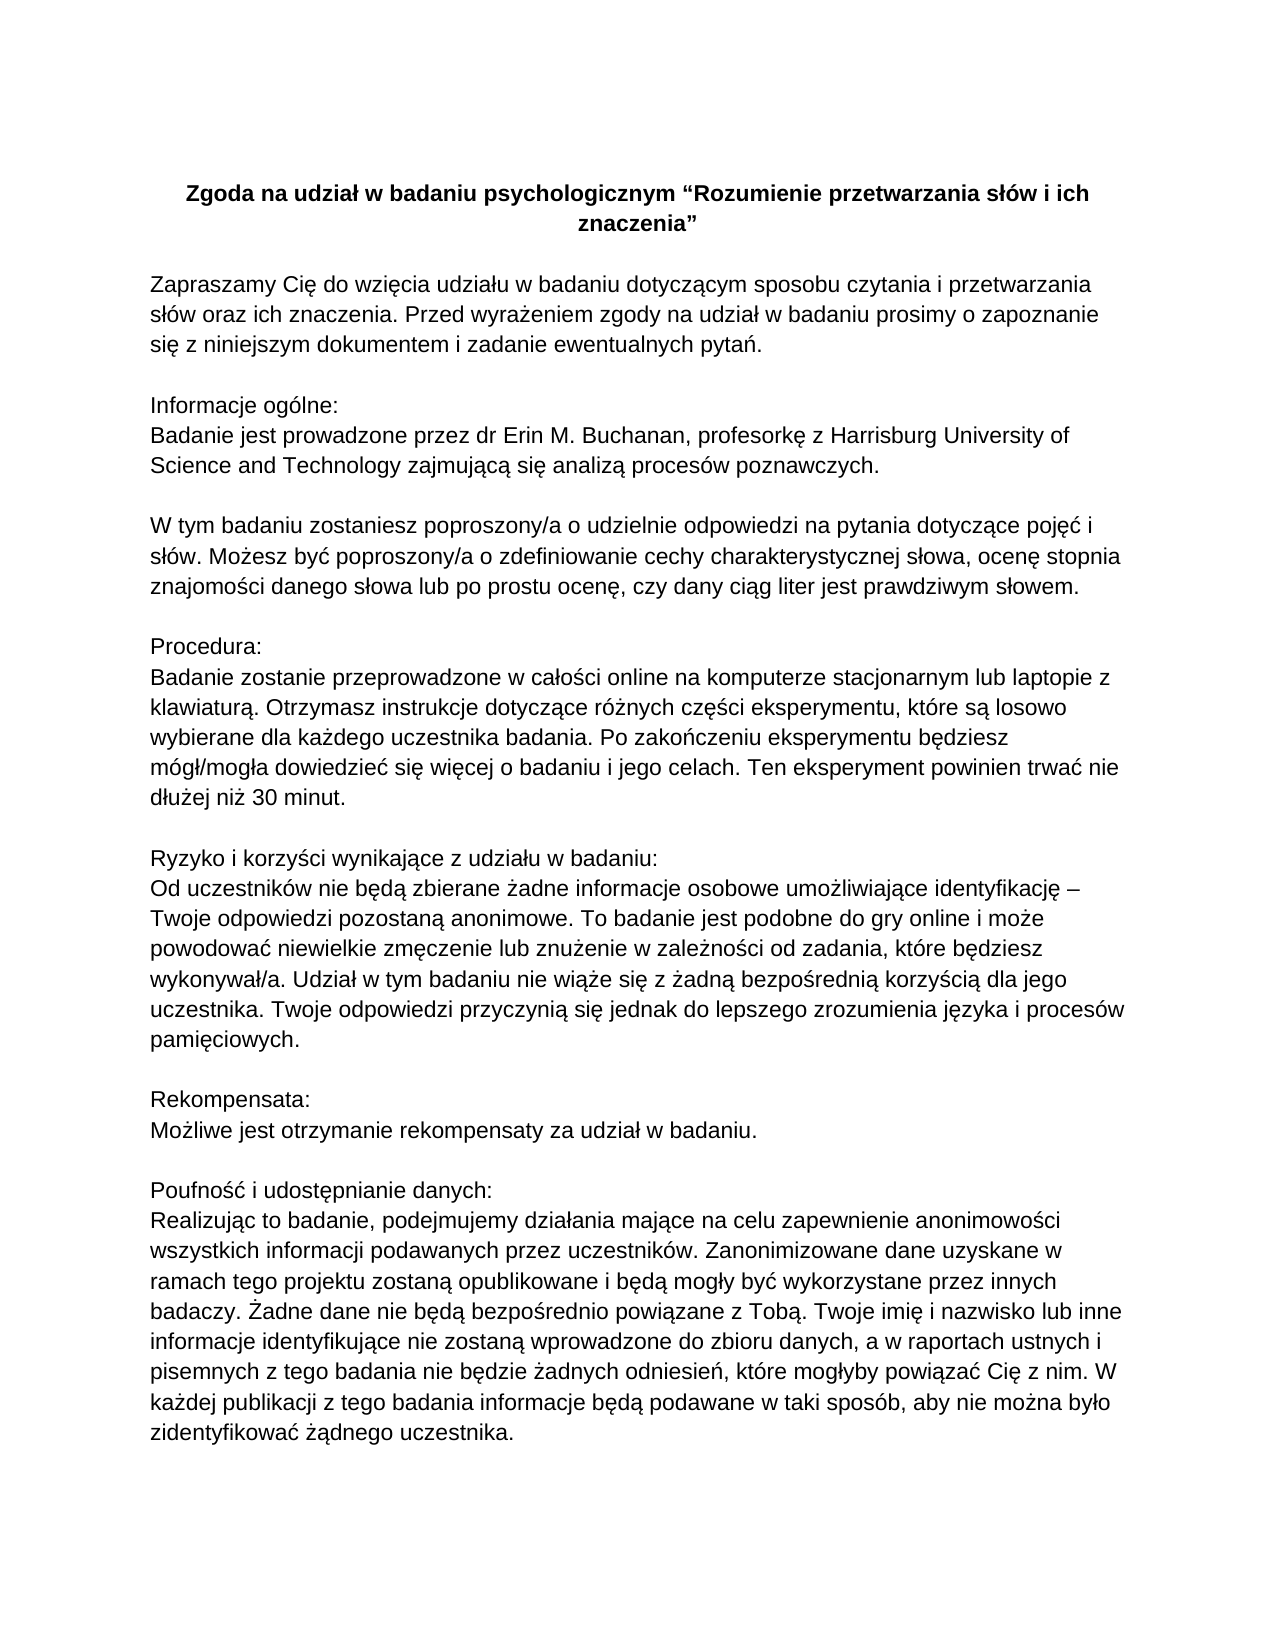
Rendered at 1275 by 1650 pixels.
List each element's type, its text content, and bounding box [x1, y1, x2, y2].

text Procedura: [150, 633, 1125, 660]
text Badanie jest prowadzone przez dr Erin M. Buchanan, profesorkę z Harrisburg University of Science and Technology zajmującą się analizą procesów poznawczych. [150, 422, 1125, 478]
text W tym badaniu zostaniesz poproszony/a o udzielnie odpowiedzi na pytania dotyczące pojęć i słów. Możesz być poproszony/a o zdefiniowanie cechy charakterystycznej słowa, ocenę stopnia znajomości danego słowa lub po prostu ocenę, czy dany ciąg liter jest prawdziwym słowem. [150, 512, 1125, 599]
text Realizując to badanie, podejmujemy działania mające na celu zapewnienie anonimowości wszystkich informacji podawanych przez uczestników. Zanonimizowane dane uzyskane w ramach tego projektu zostaną opublikowane i będą mogły być wykorzystane przez innych badaczy. Żadne dane nie będą bezpośrednio powiązane z Tobą. Twoje imię i nazwisko lub inne informacje identyfikujące nie zostaną wprowadzone do zbioru danych, a w raportach ustnych i pisemnych z tego badania nie będzie żadnych odniesień, które mogłyby powiązać Cię z nim. W każdej publikacji z tego badania informacje będą podawane w taki sposób, aby nie można było zidentyfikować żądnego uczestnika. [150, 1207, 1125, 1445]
text Możliwe jest otrzymanie rekompensaty za udział w badaniu. [150, 1117, 1125, 1143]
text Zapraszamy Cię do wzięcia udziału w badaniu dotyczącym sposobu czytania i przetwarzania słów oraz ich znaczenia. Przed wyrażeniem zgody na udział w badaniu prosimy o zapoznanie się z niniejszym dokumentem i zadanie ewentualnych pytań. [150, 271, 1125, 358]
text Zgoda na udział w badaniu psychologicznym “Rozumienie przetwarzania słów i ich znaczenia” [150, 180, 1125, 237]
text Informacje ogólne: [150, 392, 1125, 418]
text Badanie zostanie przeprowadzone w całości online na komputerze stacjonarnym lub laptopie z klawiaturą. Otrzymasz instrukcje dotyczące różnych części eksperymentu, które są losowo wybierane dla każdego uczestnika badania. Po zakończeniu eksperymentu będziesz mógł/mogła dowiedzieć się więcej o badaniu i jego celach. Ten eksperyment powinien trwać nie dłużej niż 30 minut. [150, 663, 1125, 811]
text Od uczestników nie będą zbierane żadne informacje osobowe umożliwiające identyfikację – Twoje odpowiedzi pozostaną anonimowe. To badanie jest podobne do gry online i może powodować niewielkie zmęczenie lub znużenie w zależności od zadania, które będziesz wykonywał/a. Udział w tym badaniu nie wiąże się z żadną bezpośrednią korzyścią dla jego uczestnika. Twoje odpowiedzi przyczynią się jednak do lepszego zrozumienia języka i procesów pamięciowych. [150, 875, 1125, 1052]
text Poufność i udostępnianie danych: [150, 1177, 1125, 1203]
text Ryzyko i korzyści wynikające z udziału w badaniu: [150, 845, 1125, 871]
text Rekompensata: [150, 1086, 1125, 1113]
